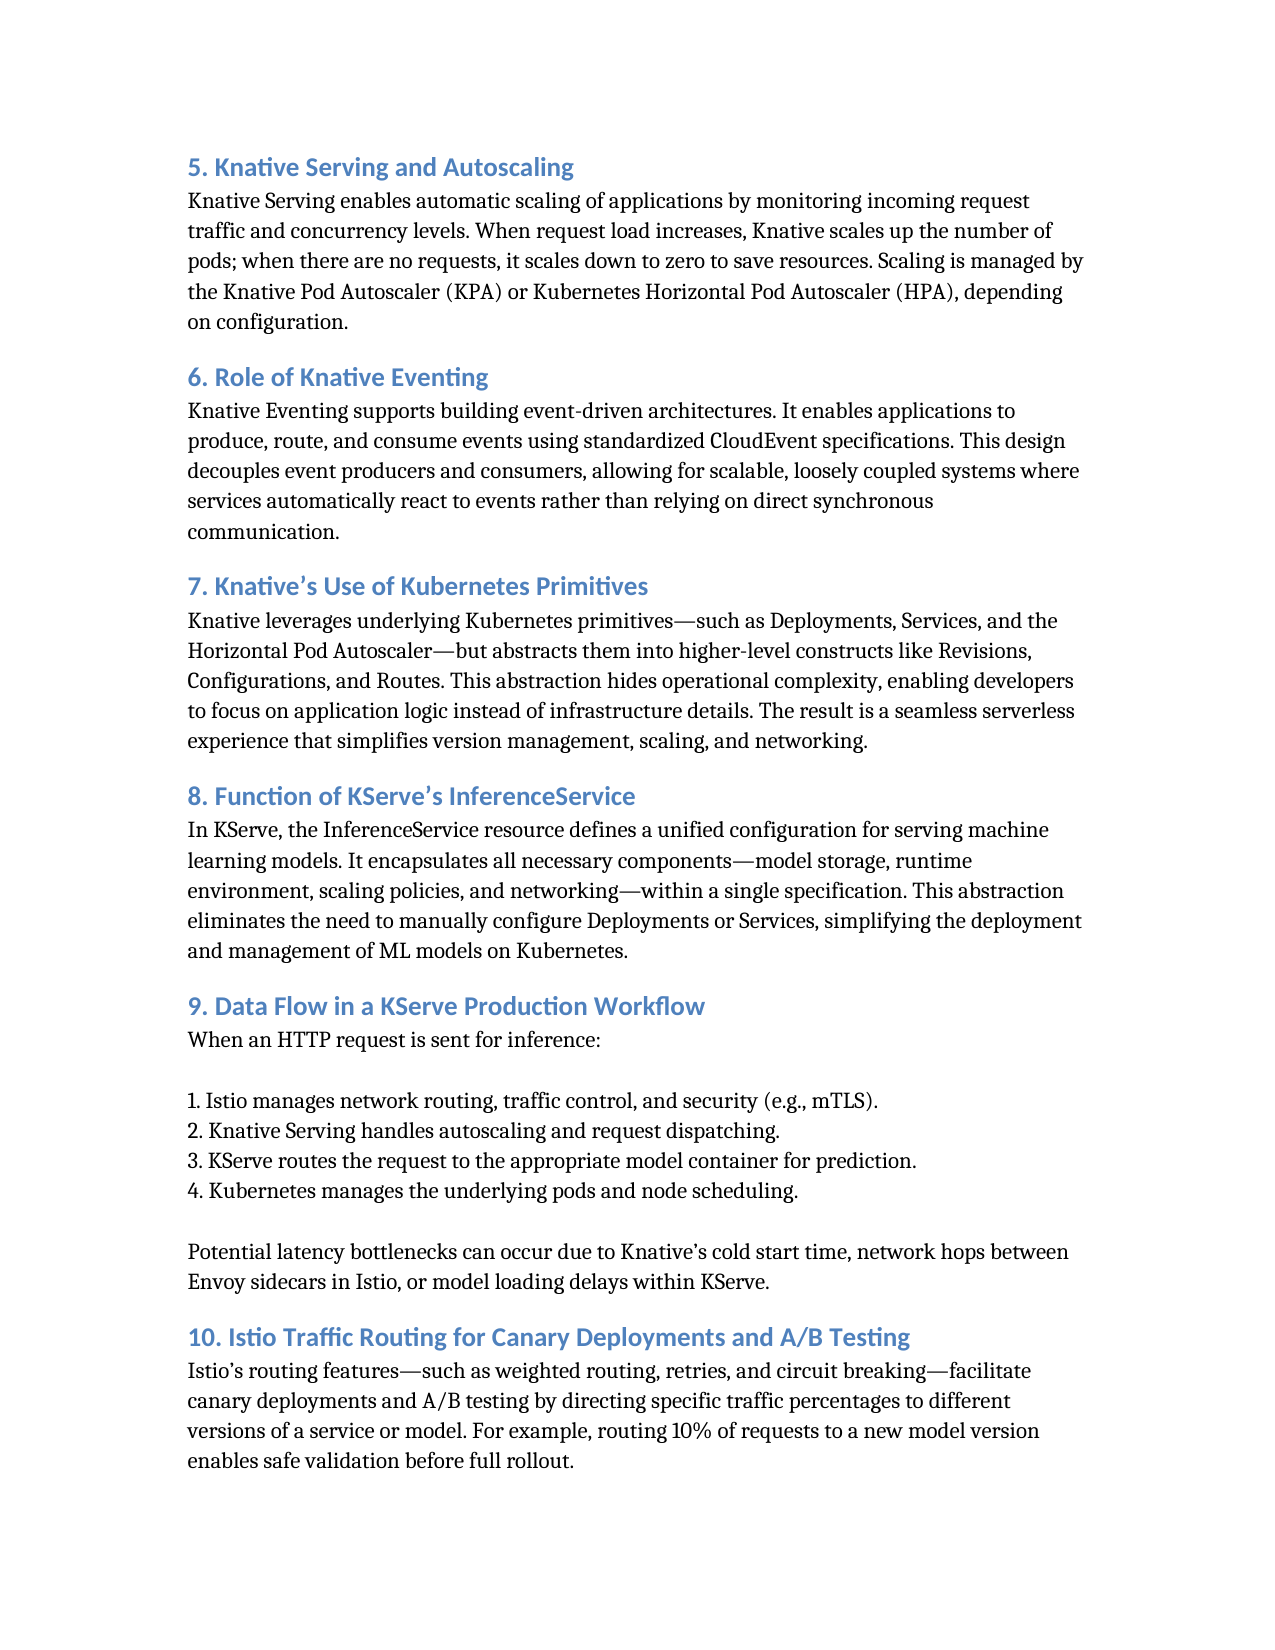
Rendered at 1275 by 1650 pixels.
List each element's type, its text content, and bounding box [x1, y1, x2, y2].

text Knative Eventing supports building event-driven architectures. It enables applications to produce, route, and consume events using standardized CloudEvent specifications. This design decouples event producers and consumers, allowing for scalable, loosely coupled systems where services automatically react to events rather than relying on direct synchronous communication. [187, 398, 1087, 545]
text In KServe, the InferenceService resource defines a unified configuration for serving machine learning models. It encapsulates all necessary components—model storage, runtime environment, scaling policies, and networking—within a single specification. This abstraction eliminates the need to manually configure Deployments or Services, simplifying the deployment and management of ML models on Kubernetes. [187, 817, 1087, 964]
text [187, 1358, 1087, 1475]
subtitle 7. Knative’s Use of Kubernetes Primitives [187, 569, 1087, 603]
subtitle 8. Function of KServe’s InferenceService [187, 779, 1087, 812]
text When an HTTP request is sent for inference: 1. Istio manages network routing, traffic control, and security (e.g., mTLS). 2. Knative Serving handles autoscaling and request dispatching. 3. KServe routes the request to the appropriate model container for prediction. 4. Kubernetes manages the underlying pods and node scheduling. Potential latency bottlenecks can occur due to Knative’s cold start time, network hops between Envoy sidecars in Istio, or model loading delays within KServe. [187, 1027, 1087, 1295]
subtitle 10. Istio Traffic Routing for Canary Deployments and A/B Testing [187, 1320, 1087, 1353]
text Knative leverages underlying Kubernetes primitives—such as Deployments, Services, and the Horizontal Pod Autoscaler—but abstracts them into higher-level constructs like Revisions, Configurations, and Routes. This abstraction hides operational complexity, enabling developers to focus on application logic instead of infrastructure details. The result is a seamless serverless experience that simplifies version management, scaling, and networking. [187, 607, 1087, 755]
text Knative Serving enables automatic scaling of applications by monitoring incoming request traffic and concurrency levels. When request load increases, Knative scales up the number of pods; when there are no requests, it scales down to zero to save resources. Scaling is managed by the Knative Pod Autoscaler (KPA) or Kubernetes Horizontal Pod Autoscaler (HPA), depending on configuration. [187, 188, 1087, 335]
subtitle 9. Data Flow in a KServe Production Workflow [187, 989, 1087, 1022]
subtitle 6. Role of Knative Eventing [187, 360, 1087, 393]
subtitle 5. Knative Serving and Autoscaling [187, 150, 1087, 183]
